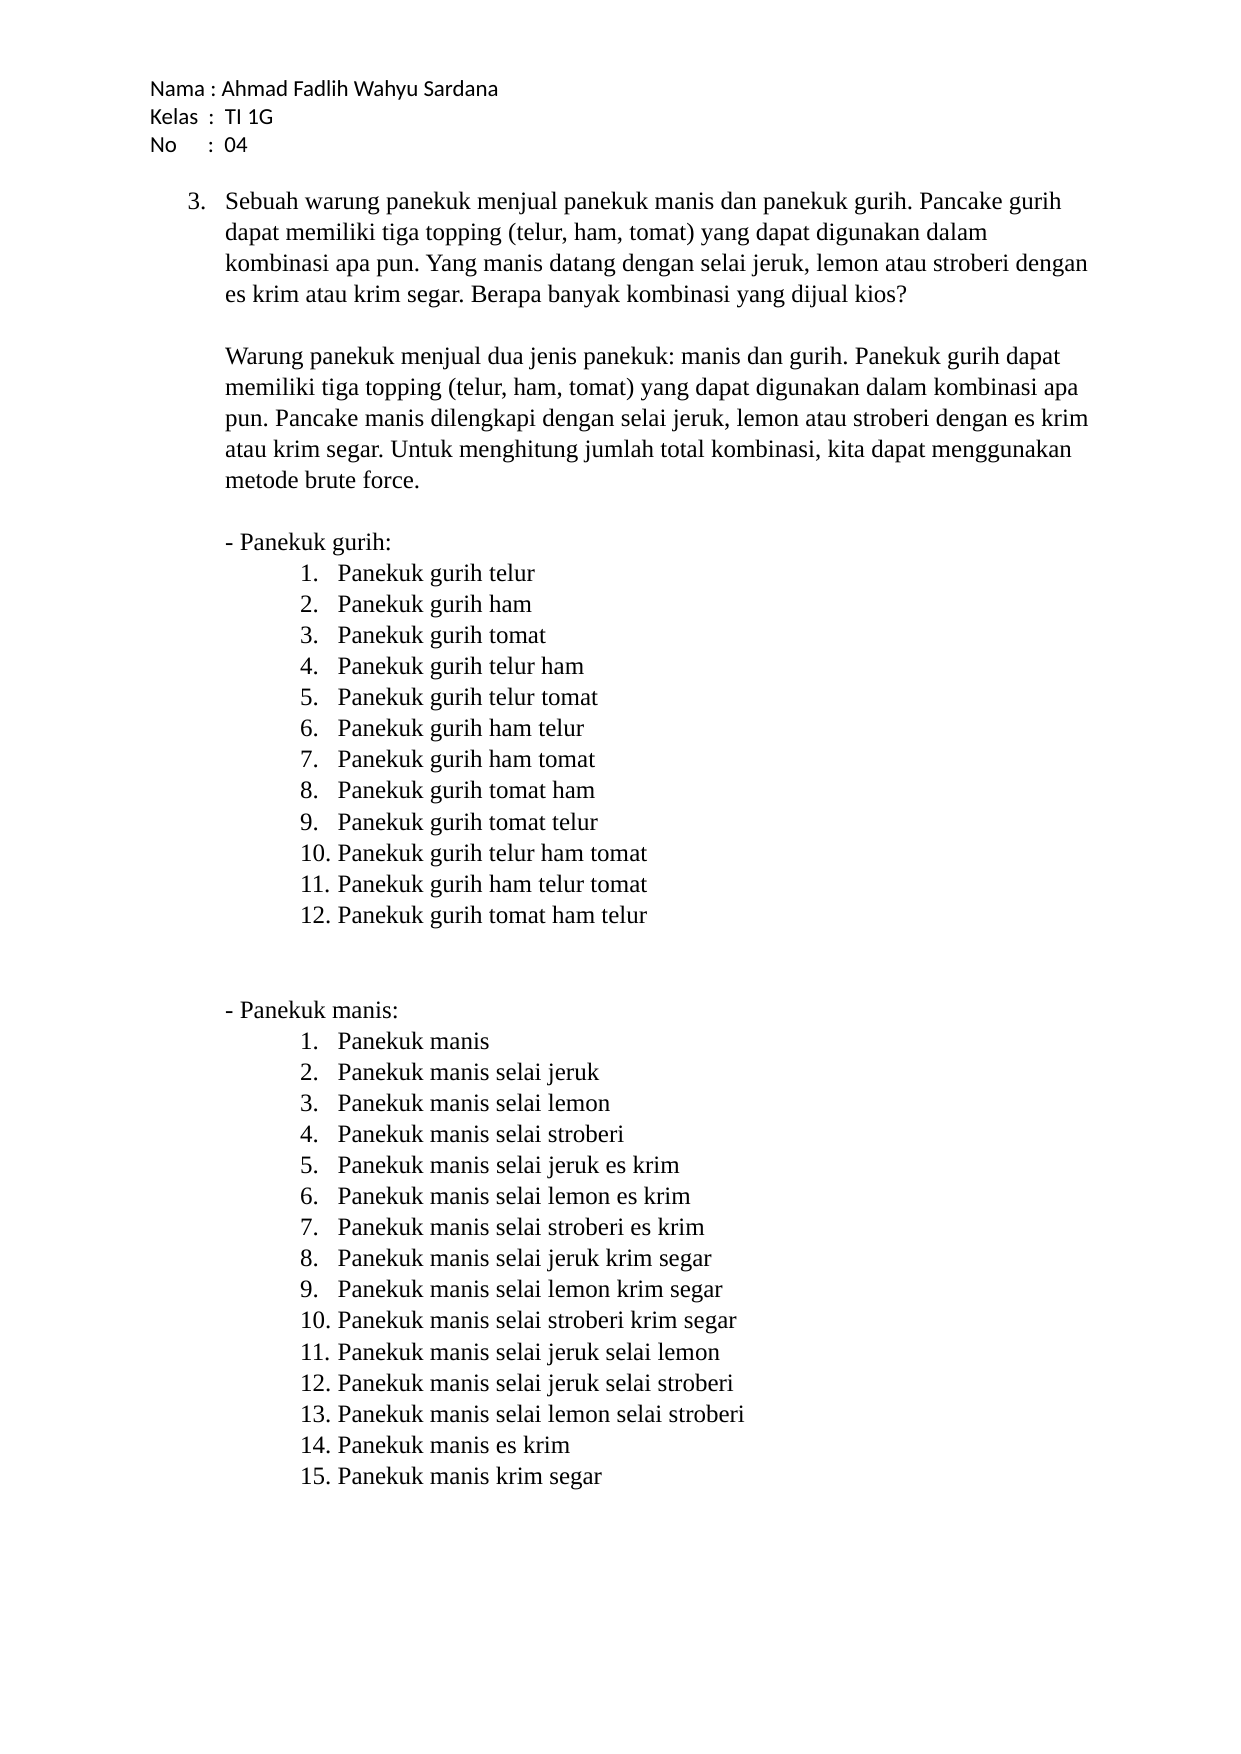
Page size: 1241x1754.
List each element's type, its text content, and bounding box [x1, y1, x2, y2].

list Sebuah warung panekuk menjual panekuk manis dan panekuk gurih. Pancake gurih dapat memiliki tiga topping (telur, ham, tomat) yang dapat digunakan dalam kombinasi apa pun. Yang manis datang dengan selai jeruk, lemon atau stroberi dengan es krim atau krim segar. Berapa banyak kombinasi yang dijual kios? [187, 186, 1090, 308]
list Panekuk manis selai stroberi krim segar [300, 1306, 1090, 1334]
list Panekuk manis selai lemon krim segar [300, 1274, 1090, 1303]
list Panekuk gurih ham telur tomat [300, 869, 1090, 897]
list Warung panekuk menjual dua jenis panekuk: manis dan gurih. Panekuk gurih dapat memiliki tiga topping (telur, ham, tomat) yang dapat digunakan dalam kombinasi apa pun. Pancake manis dilengkapi dengan selai jeruk, lemon atau stroberi dengan es krim atau krim segar. Untuk menghitung jumlah total kombinasi, kita dapat menggunakan metode brute force. [225, 341, 1090, 494]
list Panekuk manis selai jeruk [300, 1057, 1090, 1086]
list - Panekuk gurih: [225, 527, 1090, 556]
list Panekuk gurih ham tomat [300, 744, 1090, 773]
list Panekuk gurih ham telur [300, 713, 1090, 742]
list Panekuk manis selai lemon es krim [300, 1181, 1090, 1210]
list Panekuk manis selai jeruk krim segar [300, 1243, 1090, 1272]
list Panekuk manis selai jeruk selai stroberi [300, 1368, 1090, 1396]
list Panekuk gurih telur [300, 558, 1090, 587]
list Panekuk manis selai stroberi [300, 1119, 1090, 1148]
list Panekuk gurih telur ham tomat [300, 838, 1090, 866]
list Panekuk manis es krim [300, 1430, 1090, 1458]
list Panekuk gurih ham [300, 589, 1090, 618]
list Panekuk gurih tomat ham telur [300, 900, 1090, 928]
list Panekuk gurih tomat ham [300, 776, 1090, 804]
list Panekuk manis selai jeruk selai lemon [300, 1337, 1090, 1365]
list Panekuk manis selai lemon selai stroberi [300, 1399, 1090, 1427]
list Panekuk gurih tomat [300, 620, 1090, 649]
list Panekuk gurih tomat telur [300, 807, 1090, 835]
list - Panekuk manis: [225, 995, 1090, 1024]
list Panekuk gurih telur tomat [300, 682, 1090, 711]
list Panekuk manis selai lemon [300, 1088, 1090, 1117]
list Panekuk manis krim segar [300, 1461, 1090, 1489]
list Panekuk manis selai jeruk es krim [300, 1150, 1090, 1179]
list Panekuk gurih telur ham [300, 651, 1090, 680]
list Panekuk manis [300, 1026, 1090, 1055]
list Panekuk manis selai stroberi es krim [300, 1212, 1090, 1241]
